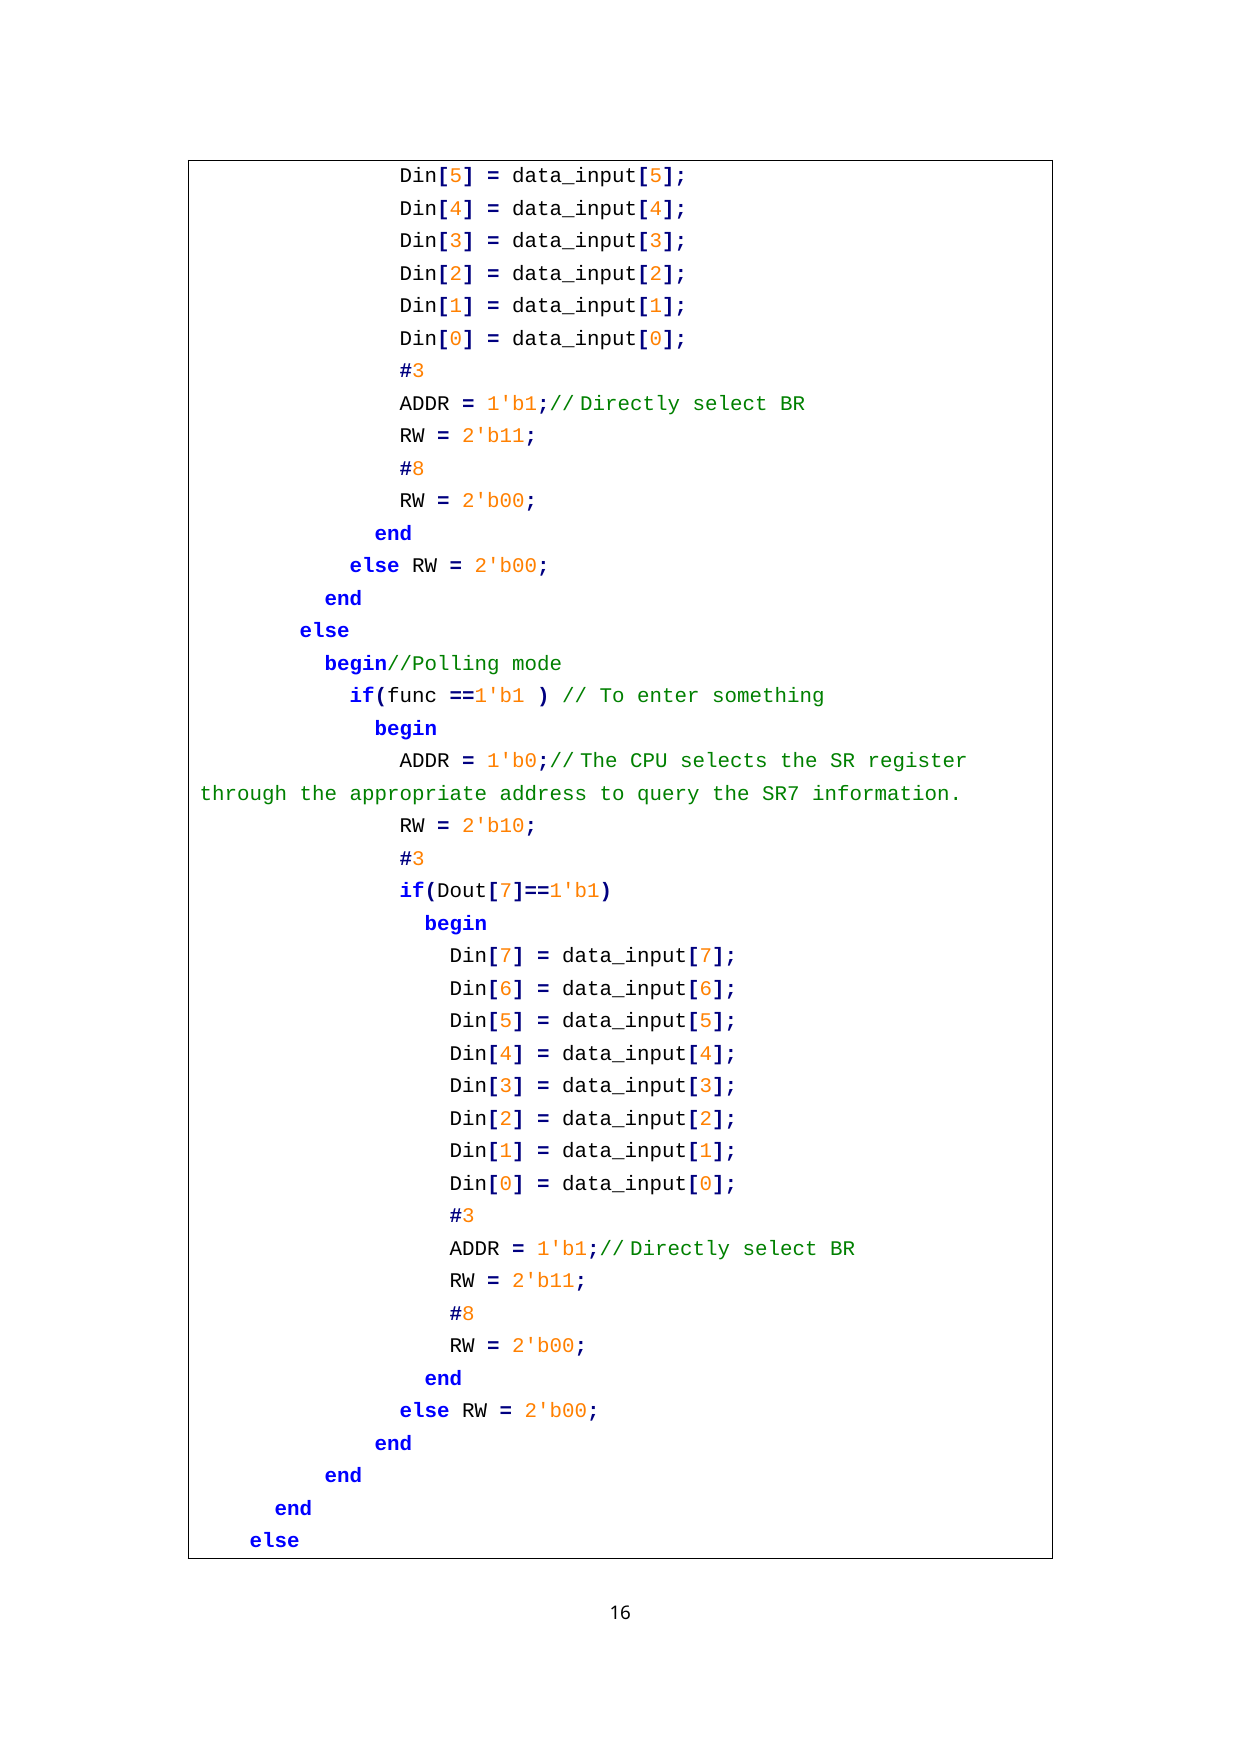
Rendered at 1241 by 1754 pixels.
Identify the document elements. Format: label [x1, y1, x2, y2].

table_header [189, 161, 1052, 1558]
